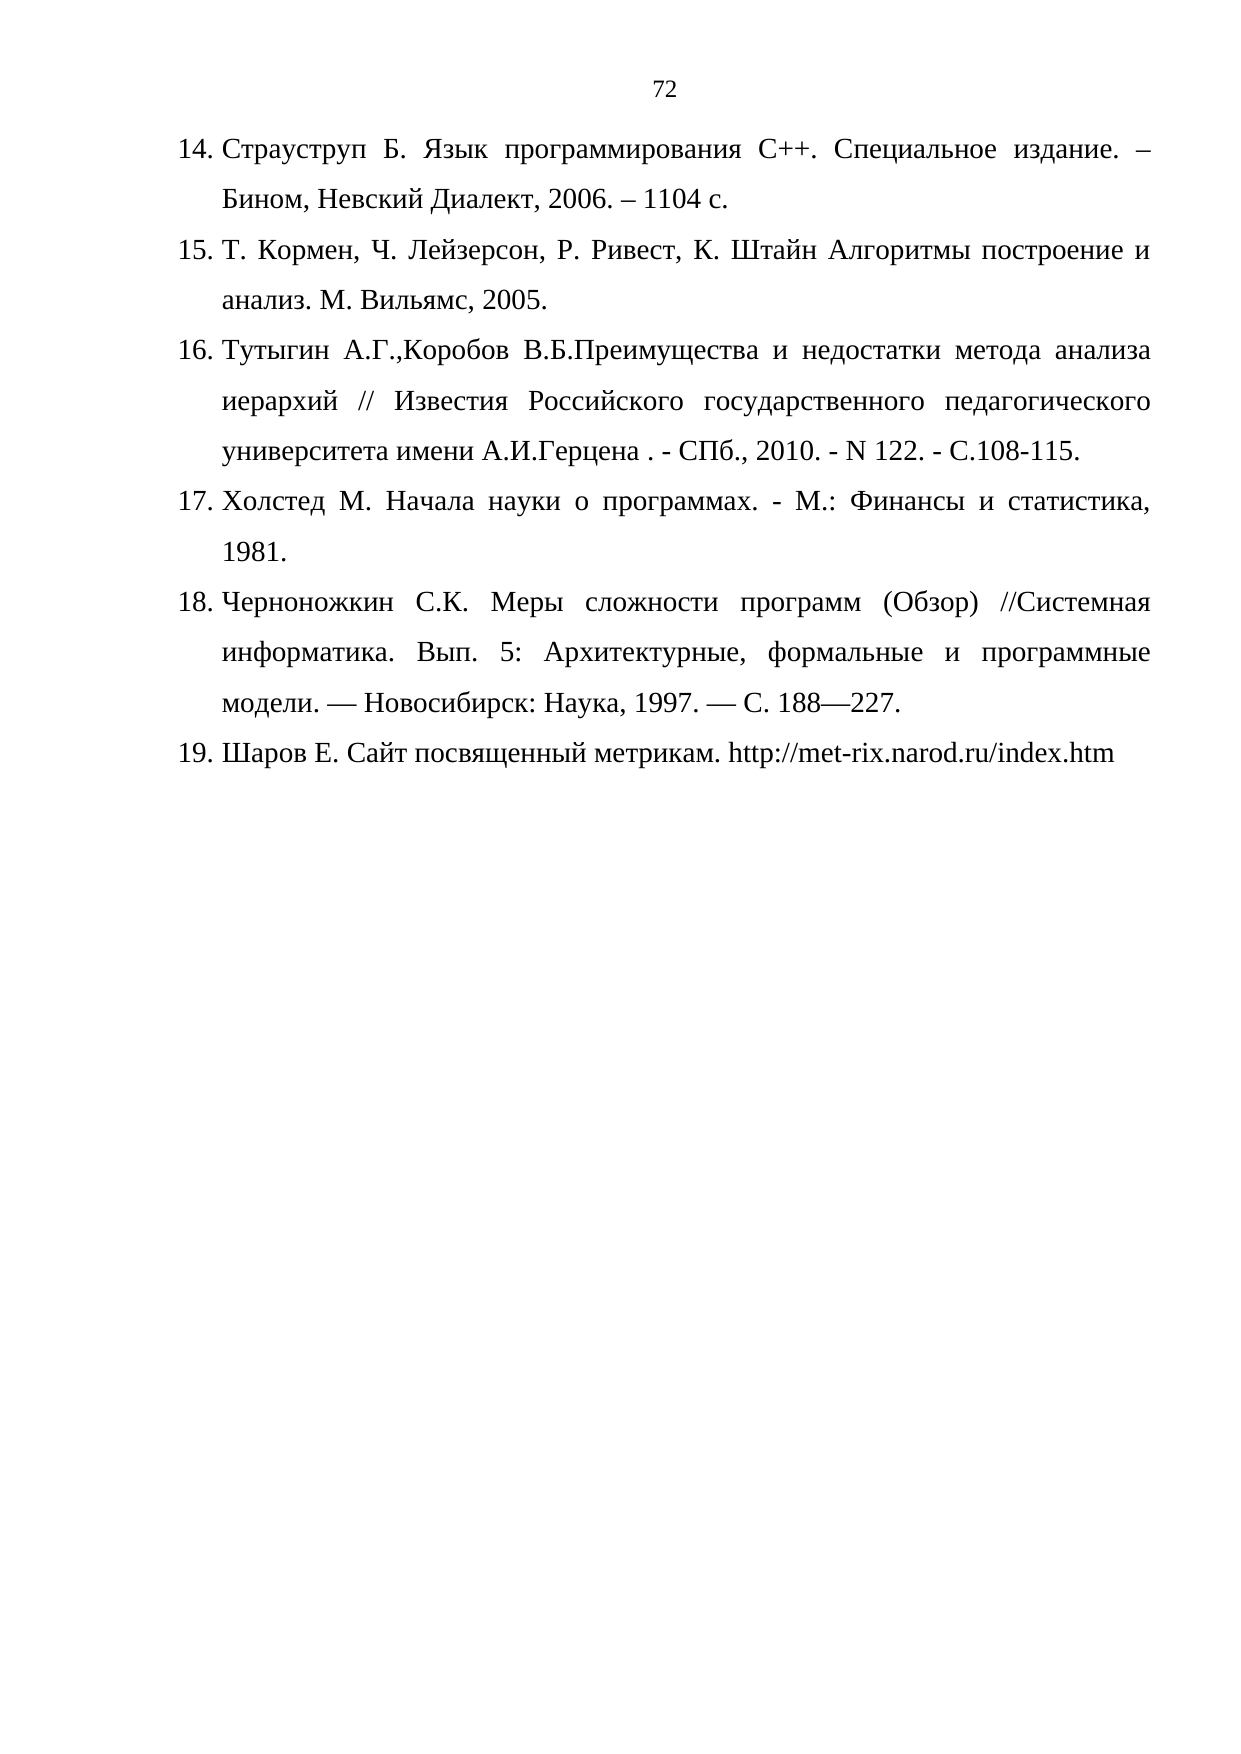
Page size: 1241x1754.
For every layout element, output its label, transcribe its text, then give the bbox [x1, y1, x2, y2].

list Черноножкин С.К. Меры сложности программ (Обзор) //Системная информатика. Вып. 5: Архитектурные, формальные и программные модели. — Новосибирск: Наука, 1997. — C. 188—227. [177, 584, 1152, 718]
list Холстед М. Начала науки о программах. - М.: Финансы и статистика, 1981. [177, 483, 1152, 567]
list Шаров Е. Сайт посвященный метрикам. http://met-rix.narod.ru/index.htm [177, 735, 1152, 768]
list Страуструп Б. Язык программирования С++. Специальное издание. – Бином, Невский Диалект, 2006. – 1104 с. [177, 131, 1152, 215]
list Тутыгин А.Г.,Коробов В.Б.Преимущества и недостатки метода анализа иерархий // Известия Российского государственного педагогического университета имени А.И.Герцена . - СПб., 2010. - N 122. - С.108-115. [177, 332, 1152, 467]
list Т. Кормен, Ч. Лейзерсон, Р. Ривест, К. Штайн Алгоритмы построение и анализ. М. Вильямс, 2005. [177, 232, 1152, 316]
